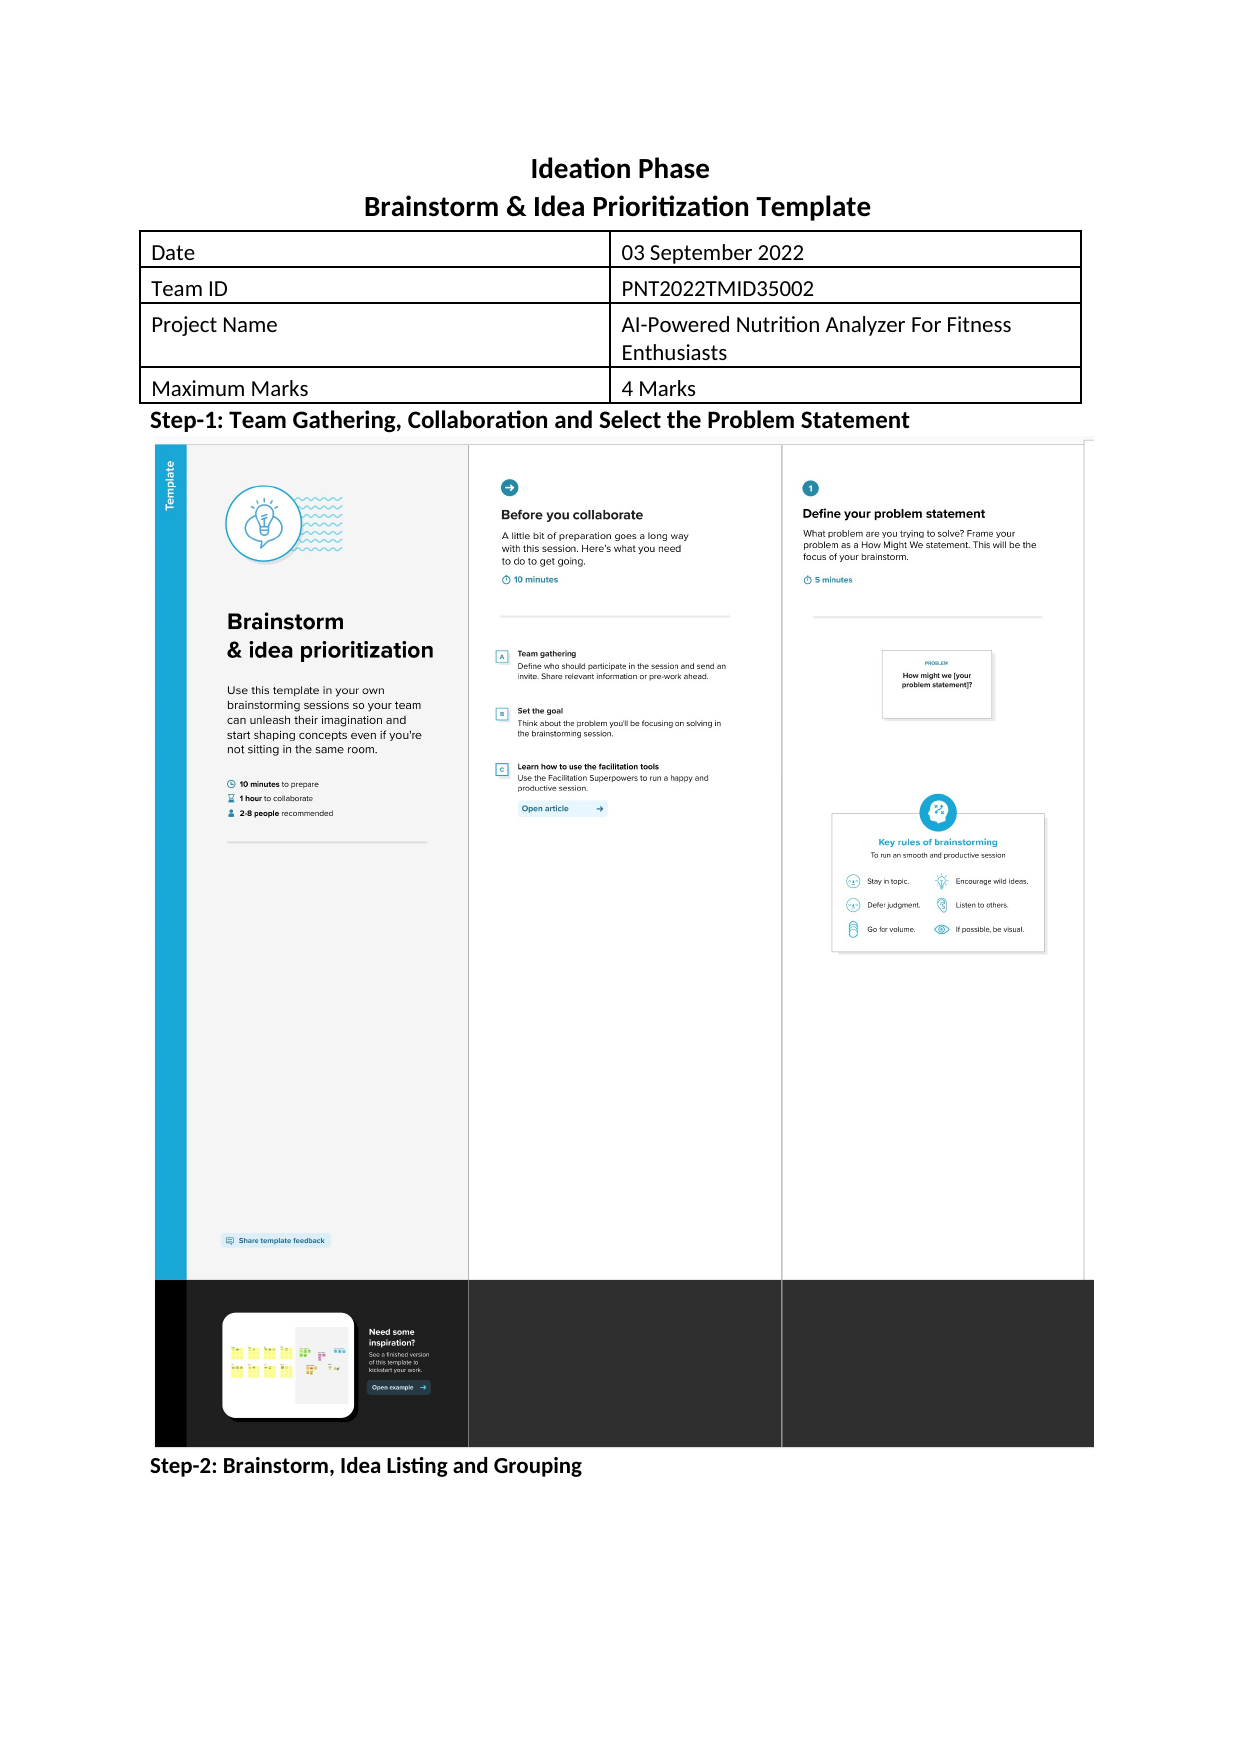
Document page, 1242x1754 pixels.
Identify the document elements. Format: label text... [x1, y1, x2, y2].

table_cell 4 Marks [611, 368, 1080, 402]
picture [153, 436, 1094, 1450]
table_header Date [141, 232, 609, 266]
text Brainstorm & Idea Prioritization Template [150, 188, 871, 224]
table_header 03 September 2022 [611, 232, 1080, 266]
text Ideation Phase [150, 150, 1090, 186]
table_cell AI-Powered Nutrition Analyzer For Fitness Enthusiasts [611, 304, 1080, 366]
table_cell Project Name [141, 304, 609, 366]
text Step-1: Team Gathering, Collaboration and Select the Problem Statement [150, 404, 1092, 434]
table_cell Team ID [141, 268, 609, 302]
table_cell Maximum Marks [141, 368, 609, 402]
table_cell PNT2022TMID35002 [611, 268, 1080, 302]
text Step-2: Brainstorm, Idea Listing and Grouping [150, 1452, 1092, 1479]
